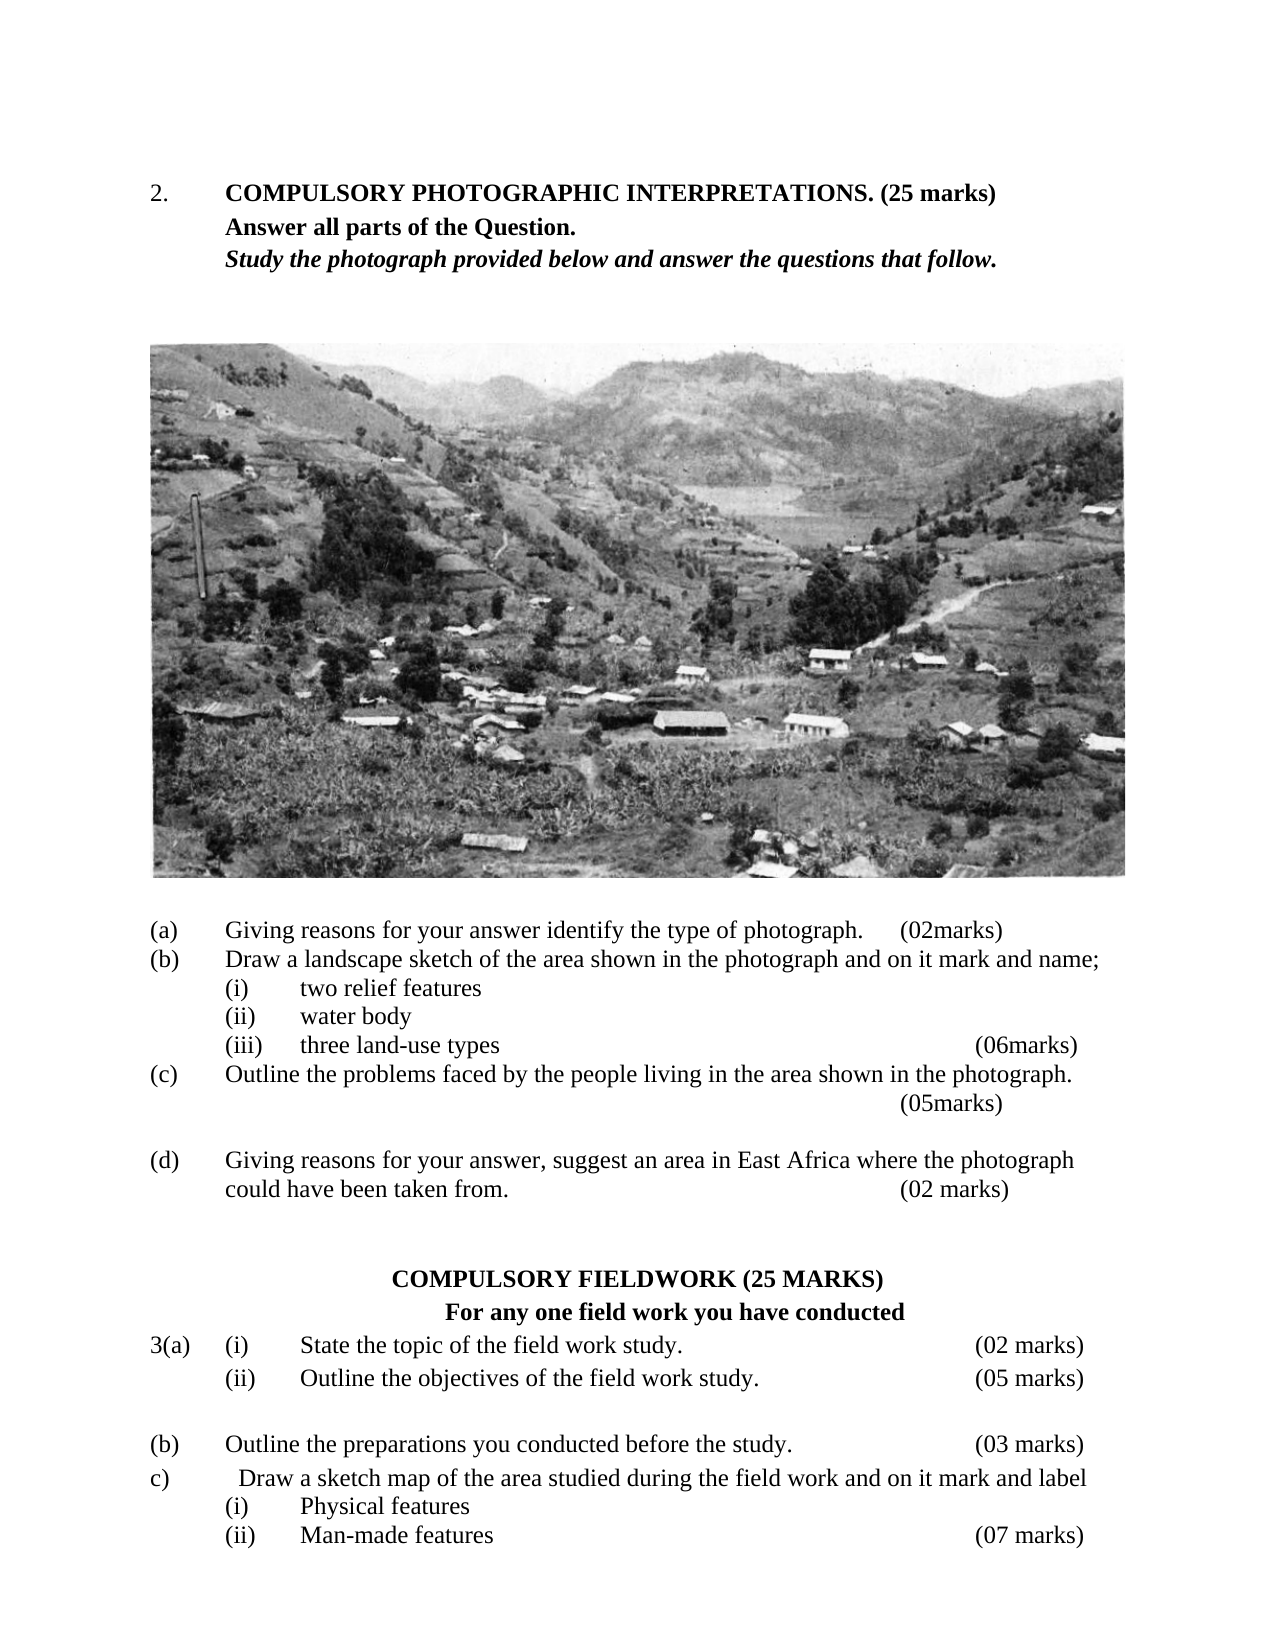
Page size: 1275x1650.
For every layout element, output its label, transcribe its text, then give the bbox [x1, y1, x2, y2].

text For any one field work you have conducted [150, 1297, 1125, 1326]
text (b) Outline the preparations you conducted before the study. (03 marks) [150, 1429, 1125, 1458]
text 2. COMPULSORY PHOTOGRAPHIC INTERPRETATIONS. (25 marks) [150, 178, 1125, 207]
text (c) Outline the problems faced by the people living in the area shown in the photograph. (05marks) [150, 1059, 1125, 1116]
text COMPULSORY FIELDWORK (25 MARKS) [150, 1264, 1125, 1293]
text (b) Draw a landscape sketch of the area shown in the photograph and on it mark and name; [150, 944, 1125, 973]
text 3(a) (i) State the topic of the field work study. (02 marks) [150, 1331, 1125, 1359]
picture [150, 343, 1125, 878]
text (a) Giving reasons for your answer identify the type of photograph. (02marks) [150, 915, 1125, 944]
text Answer all parts of the Question. [150, 212, 1125, 240]
text (ii) Man-made features (07 marks) [150, 1520, 1125, 1549]
text Study the photograph provided below and answer the questions that follow. [150, 244, 1125, 273]
text (ii) water body [150, 1001, 1125, 1030]
text (d) Giving reasons for your answer, suggest an area in East Africa where the photograph could have been taken from. (02 marks) [150, 1145, 1125, 1203]
text (i) two relief features [150, 973, 1125, 1001]
text (i) Physical features [150, 1491, 1125, 1520]
text c) Draw a sketch map of the area studied during the field work and on it mark and label [150, 1463, 1125, 1491]
text (iii) three land-use types (06marks) [150, 1030, 1125, 1059]
text (ii) Outline the objectives of the field work study. (05 marks) [150, 1363, 1125, 1392]
